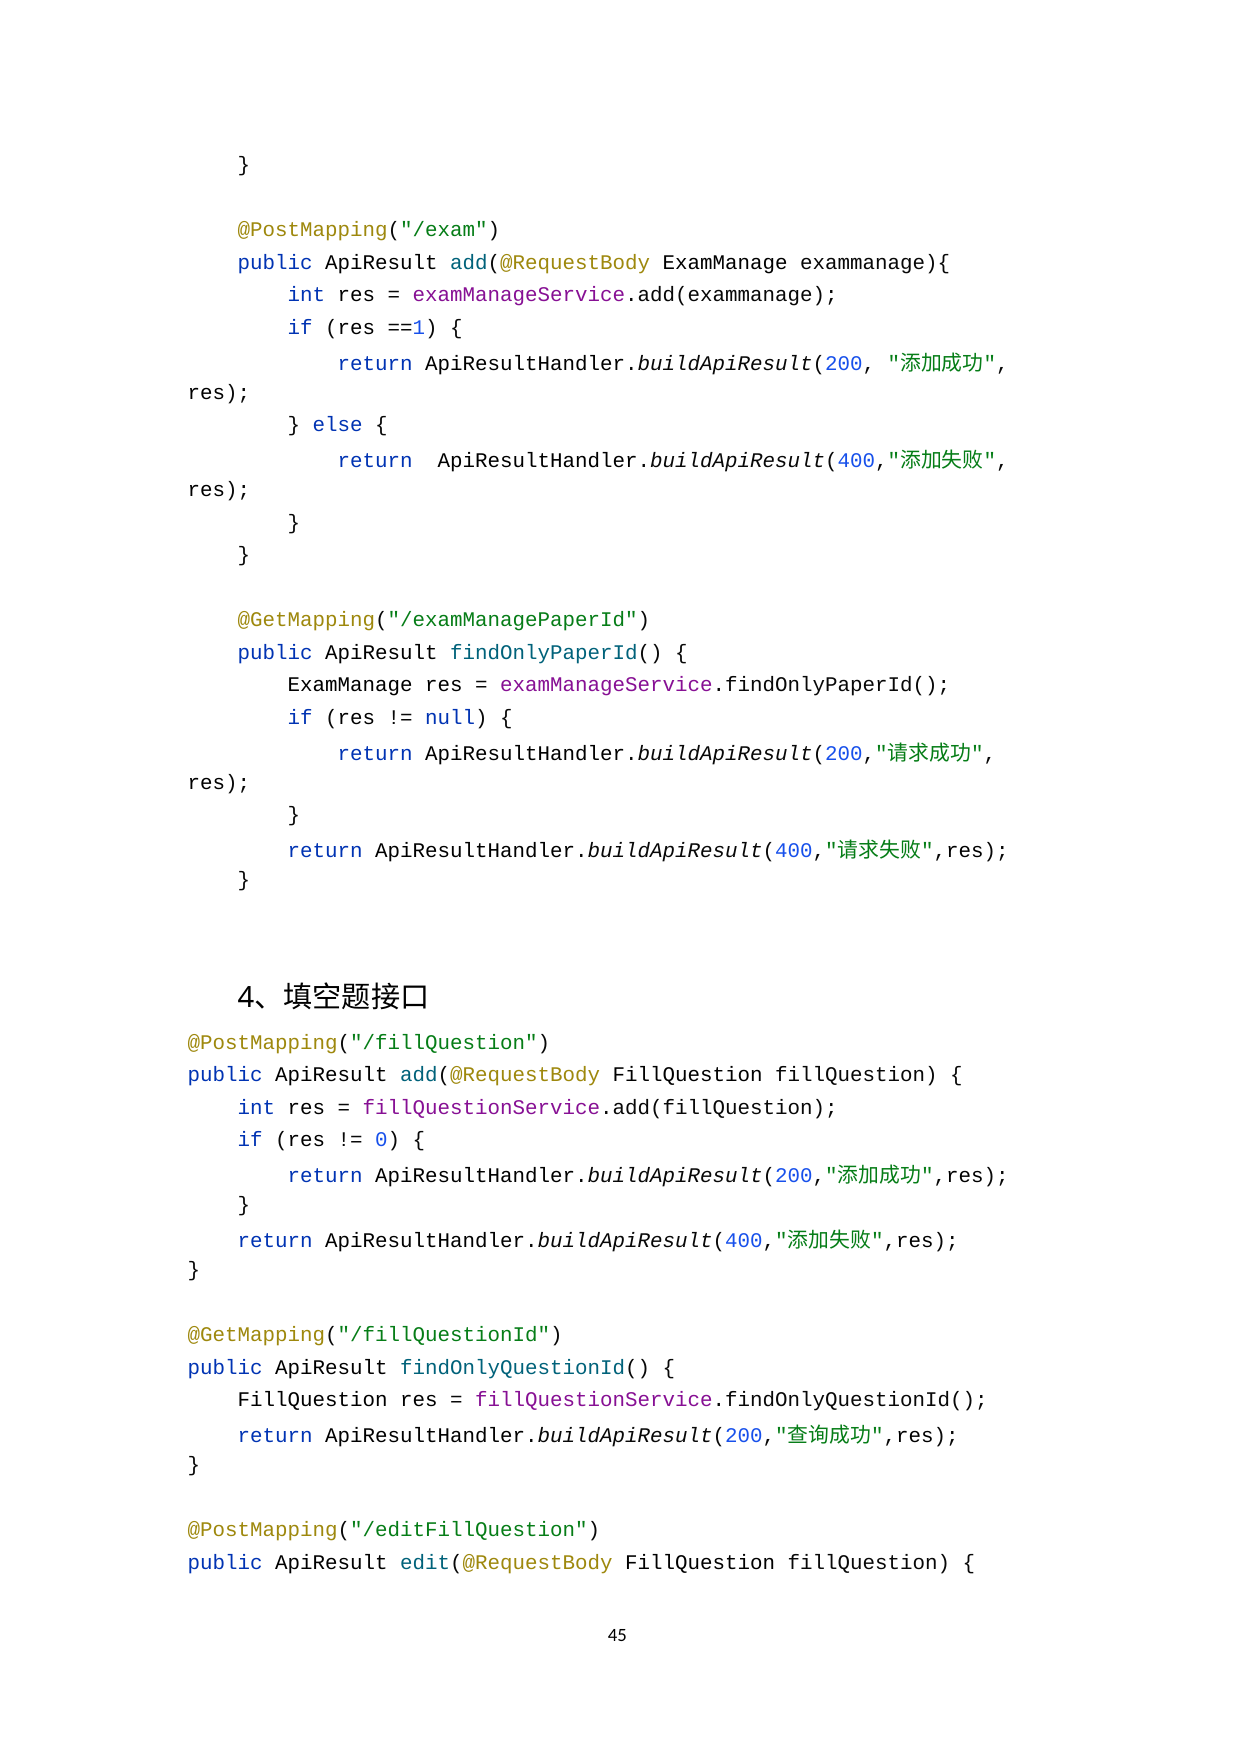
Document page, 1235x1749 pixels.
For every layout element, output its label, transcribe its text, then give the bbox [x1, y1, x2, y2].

text } [187, 865, 1047, 897]
text @PostMapping("/exam") [187, 215, 1047, 247]
text @GetMapping("/fillQuestionId") [187, 1320, 1047, 1352]
text } [187, 540, 1047, 572]
text return ApiResultHandler.buildApiResult(400,"添加失败",res); [187, 1222, 1047, 1255]
text 4、填空题接口 [187, 962, 1047, 1027]
text if (res ==1) { [187, 312, 1047, 345]
text return ApiResultHandler.buildApiResult(200,"请求成功",res); [187, 735, 1047, 800]
text @PostMapping("/fillQuestion") [187, 1027, 1047, 1060]
text if (res != null) { [187, 702, 1047, 735]
text } else { [187, 410, 1047, 442]
text return ApiResultHandler.buildApiResult(200,"查询成功",res); [187, 1417, 1047, 1450]
text public ApiResult findOnlyQuestionId() { [187, 1352, 1047, 1385]
text int res = examManageService.add(exammanage); [187, 280, 1047, 312]
text return ApiResultHandler.buildApiResult(200,"添加成功",res); [187, 1157, 1047, 1190]
text } [187, 1190, 1047, 1222]
text public ApiResult add(@RequestBody FillQuestion fillQuestion) { [187, 1060, 1047, 1092]
text } [187, 1450, 1047, 1482]
text @GetMapping("/examManagePaperId") [187, 605, 1047, 637]
text public ApiResult add(@RequestBody ExamManage exammanage){ [187, 247, 1047, 280]
text ExamManage res = examManageService.findOnlyPaperId(); [187, 670, 1047, 702]
text FillQuestion res = fillQuestionService.findOnlyQuestionId(); [187, 1385, 1047, 1417]
text return ApiResultHandler.buildApiResult(200, "添加成功", res); [187, 345, 1047, 410]
text return ApiResultHandler.buildApiResult(400,"添加失败",res); [187, 442, 1047, 507]
text } [187, 1255, 1047, 1287]
text } [187, 150, 1047, 182]
text return ApiResultHandler.buildApiResult(400,"请求失败",res); [187, 832, 1047, 865]
text } [187, 800, 1047, 832]
text @PostMapping("/editFillQuestion") [187, 1515, 1047, 1547]
text public ApiResult edit(@RequestBody FillQuestion fillQuestion) { [187, 1547, 1047, 1580]
text } [187, 507, 1047, 540]
text int res = fillQuestionService.add(fillQuestion); [187, 1092, 1047, 1125]
text public ApiResult findOnlyPaperId() { [187, 637, 1047, 670]
text if (res != 0) { [187, 1125, 1047, 1157]
